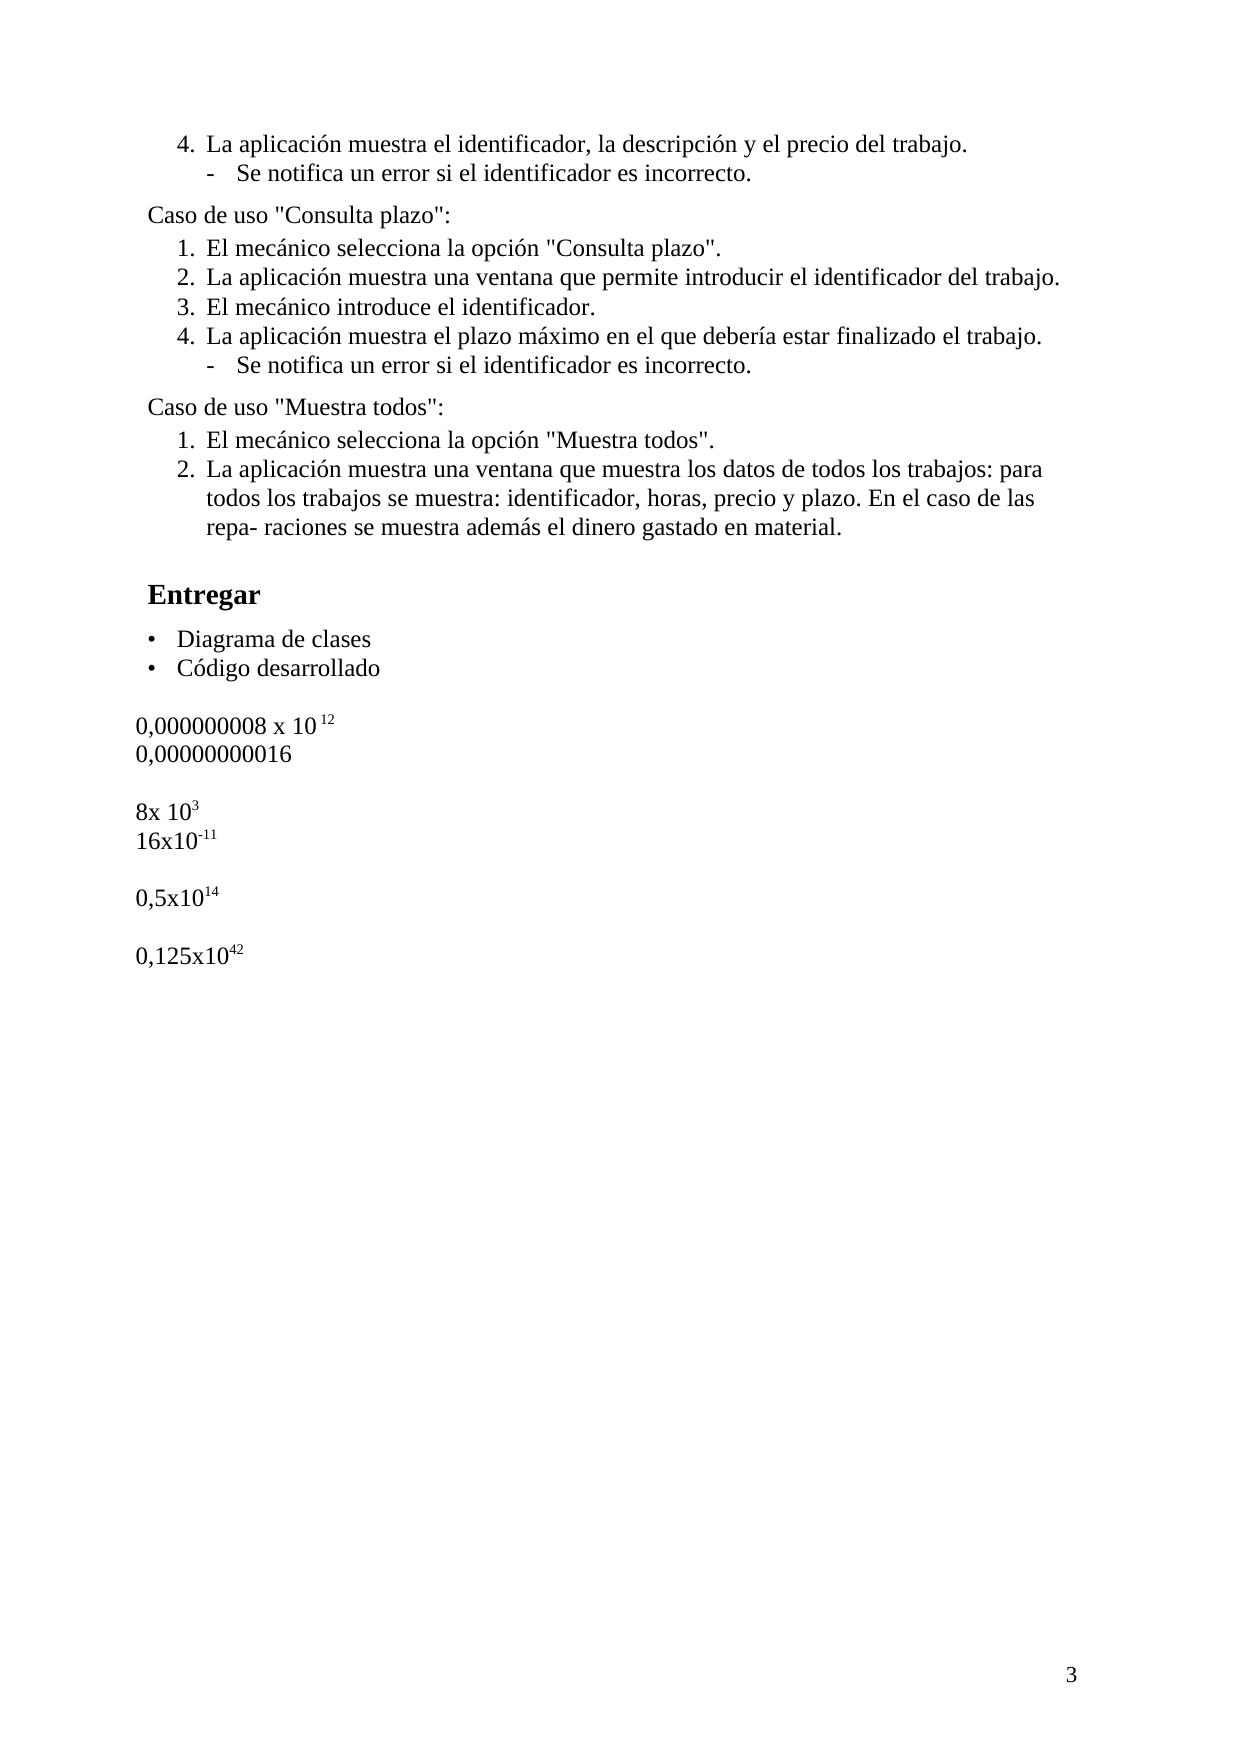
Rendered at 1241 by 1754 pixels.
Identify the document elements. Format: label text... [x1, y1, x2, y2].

list Código desarrollado [147, 653, 1105, 682]
text 8x 103 [135, 797, 1105, 826]
text 0,000000008 x 10 12 [135, 711, 1105, 739]
list La aplicación muestra el identificador, la descripción y el precio del trabajo. [177, 129, 1105, 158]
text 0,00000000016 [135, 739, 1105, 768]
list El mecánico selecciona la opción "Muestra todos". [177, 425, 1105, 454]
list La aplicación muestra una ventana que muestra los datos de todos los trabajos: para todos los trabajos se muestra: identificador, horas, precio y plazo. En el caso de las repa- raciones se muestra además el dinero gastado en material. [177, 454, 1091, 541]
text - Se notifica un error si el identificador es incorrecto. [206, 350, 1105, 379]
list Diagrama de clases [147, 624, 1105, 653]
text - Se notifica un error si el identificador es incorrecto. [206, 158, 1105, 187]
list El mecánico introduce el identificador. [177, 292, 1105, 320]
text Caso de uso "Muestra todos": [147, 392, 1105, 420]
text Caso de uso "Consulta plazo": [147, 200, 1105, 229]
text 0,5x1014 [135, 883, 1105, 912]
text 0,125x1042 [135, 941, 1105, 969]
list La aplicación muestra una ventana que permite introducir el identificador del trabajo. [177, 262, 1105, 291]
text 16x10-11 [135, 826, 1105, 854]
list El mecánico selecciona la opción "Consulta plazo". [177, 233, 1105, 262]
subtitle Entregar [147, 577, 1105, 611]
list La aplicación muestra el plazo máximo en el que debería estar finalizado el trabajo. [177, 321, 1105, 349]
